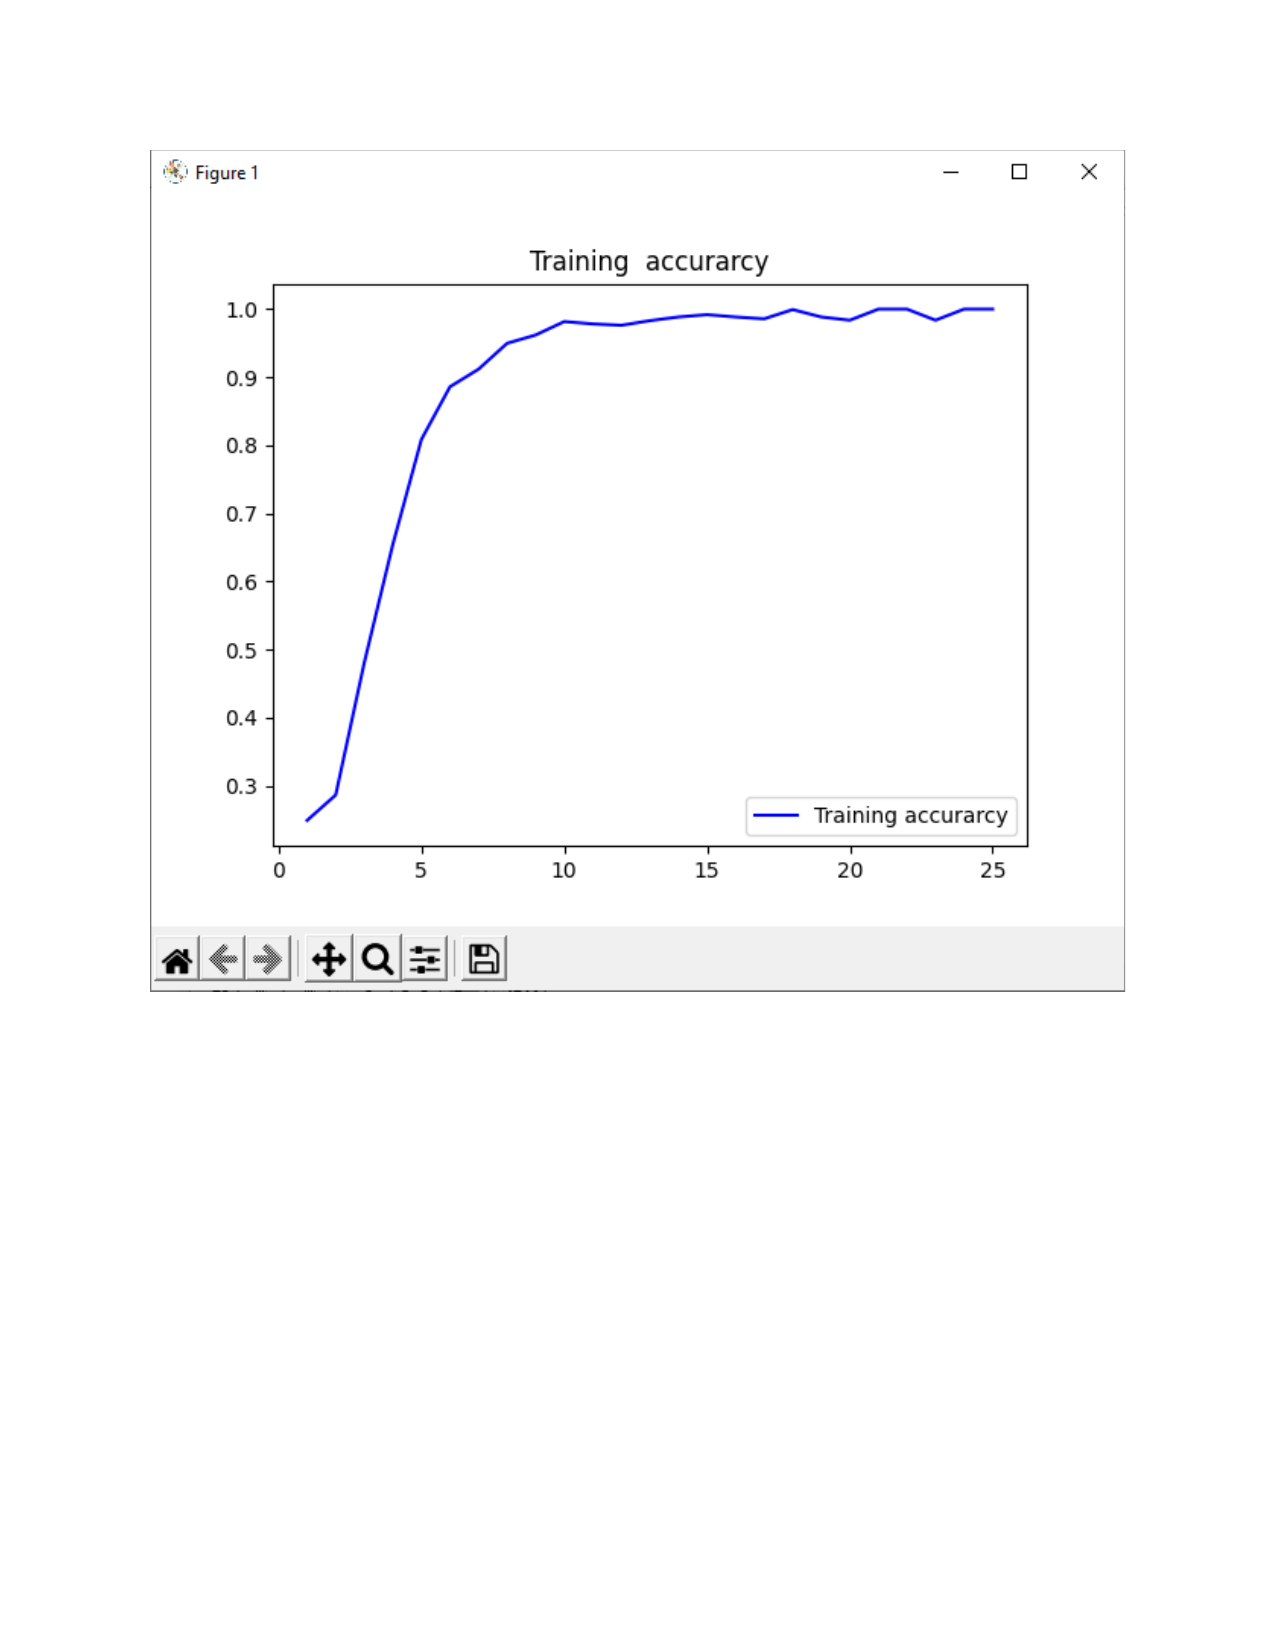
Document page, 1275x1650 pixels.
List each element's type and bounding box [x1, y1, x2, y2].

picture [150, 150, 1125, 992]
